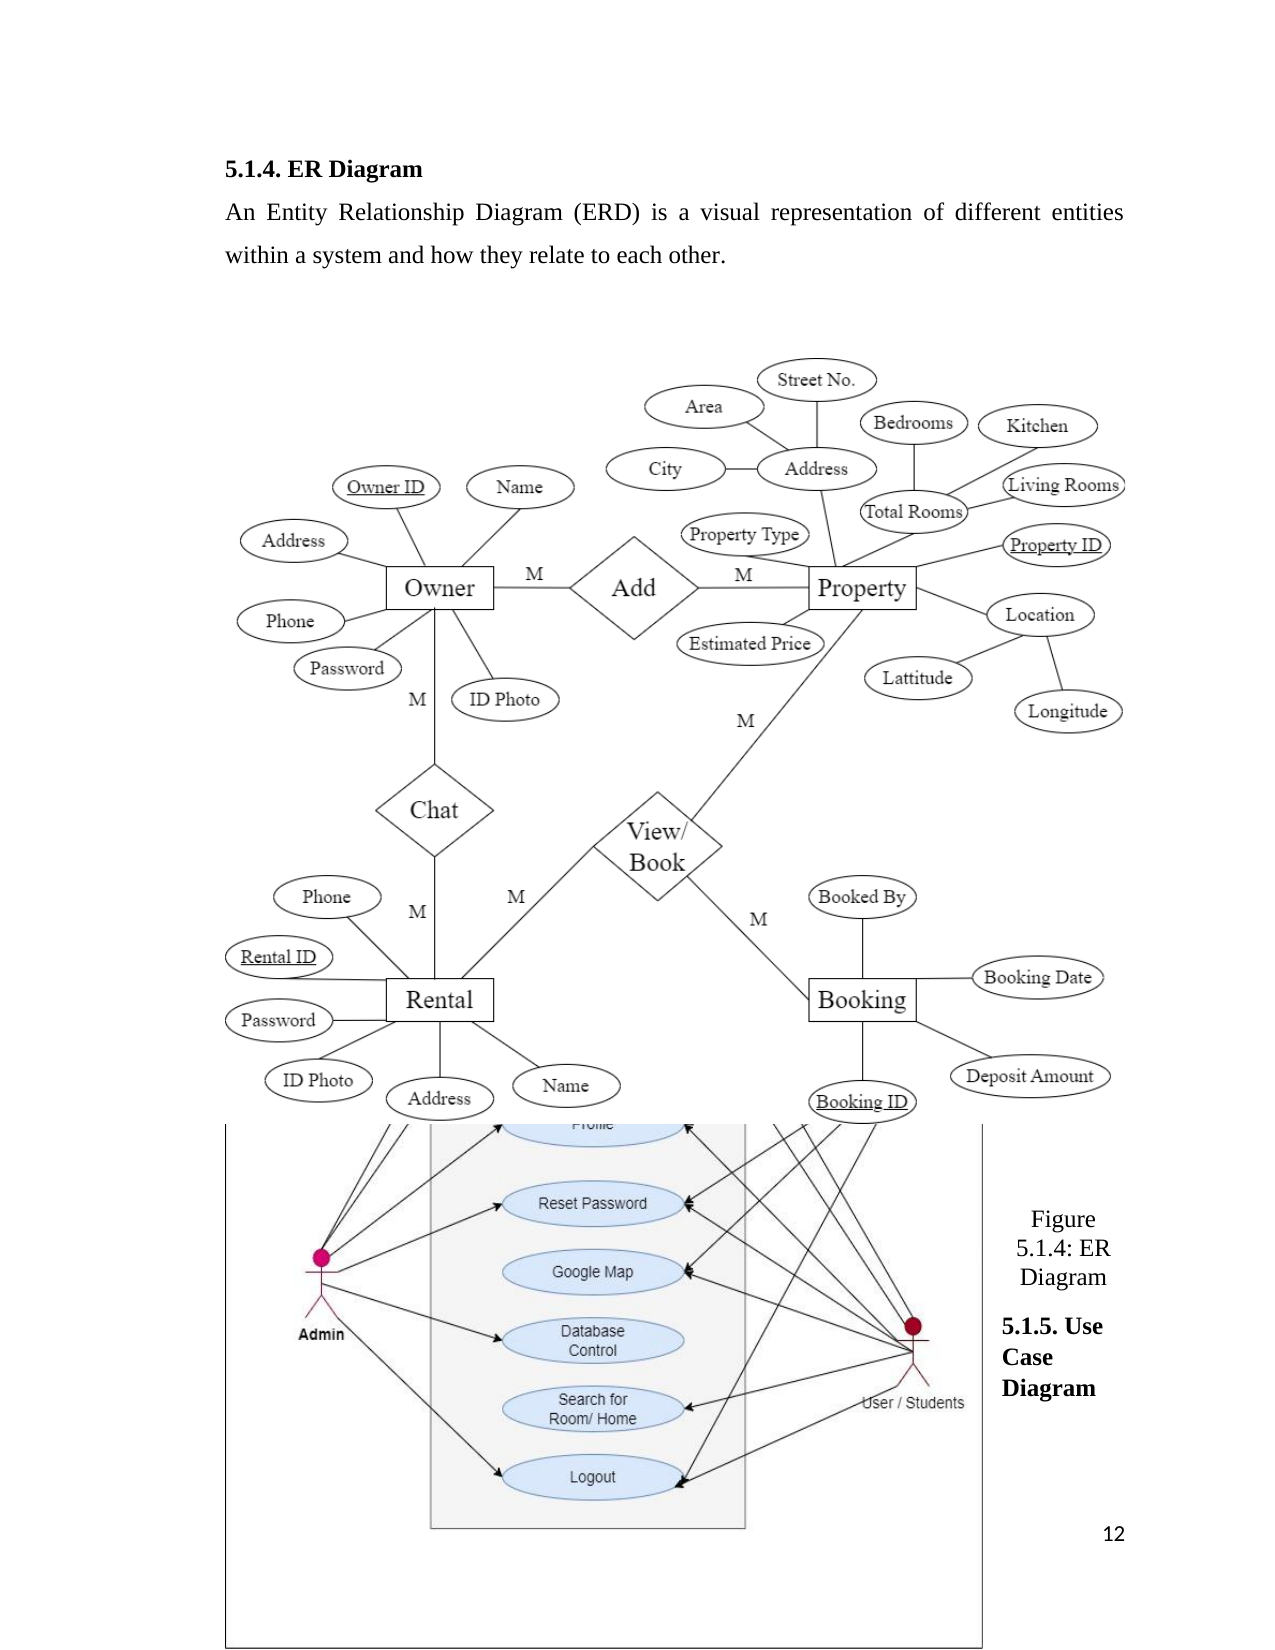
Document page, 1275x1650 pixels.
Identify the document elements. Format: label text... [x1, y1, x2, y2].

subtitle 5.1.4. ER Diagram [225, 154, 1125, 183]
text An Entity Relationship Diagram (ERD) is a visual representation of different entities within a system and how they relate to each other. [225, 197, 1125, 269]
text Figure 5.1.4: ER Diagram [983, 1204, 1125, 1290]
subtitle 5.1.5. Use Case Diagram [983, 1311, 1125, 1402]
picture [225, 358, 1125, 1650]
